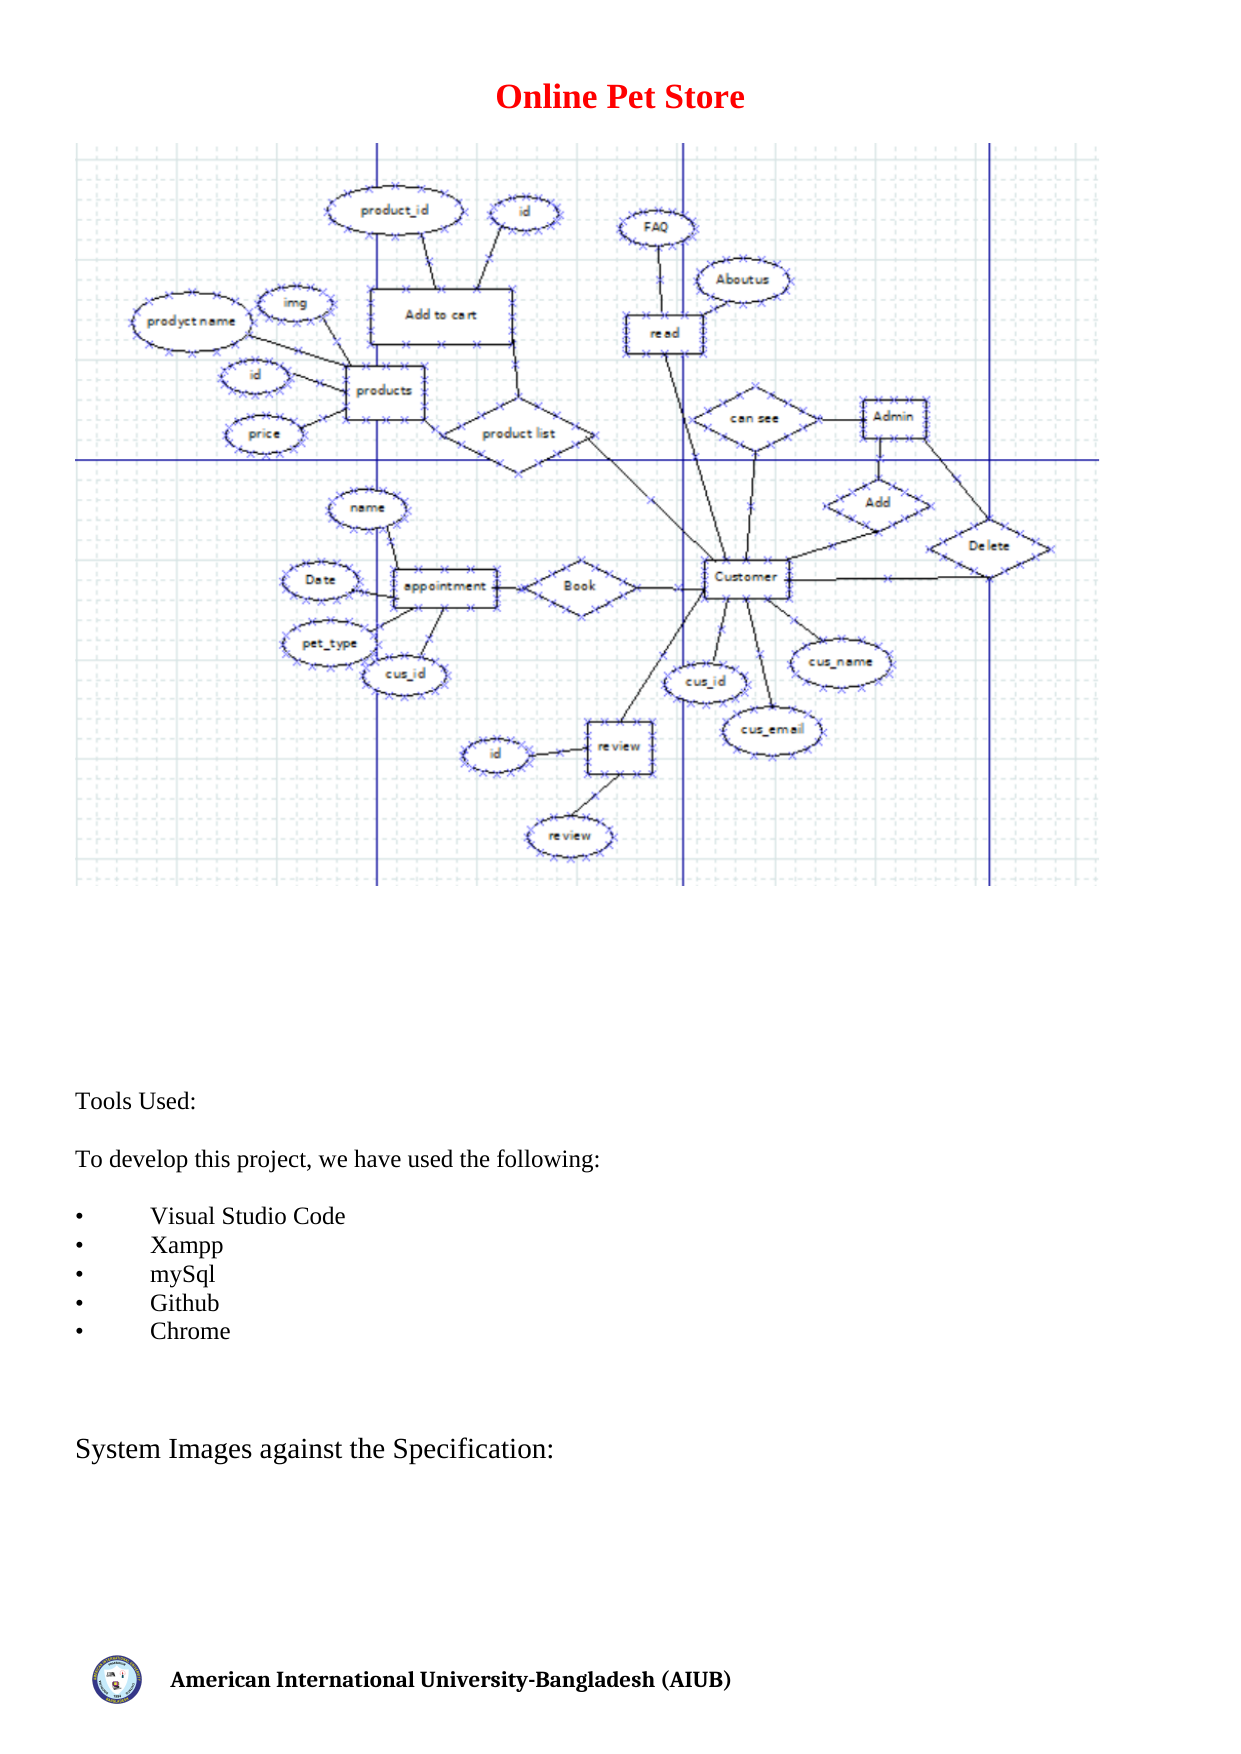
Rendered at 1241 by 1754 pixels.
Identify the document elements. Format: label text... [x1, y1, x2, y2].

text • Github [75, 1288, 1165, 1316]
picture [75, 143, 1100, 886]
text • mySql [75, 1259, 1165, 1288]
text System Images against the Specification: [75, 1431, 1165, 1465]
text Tools Used: [75, 1086, 1165, 1115]
text To develop this project, we have used the following: [75, 1144, 1165, 1173]
text • Xampp [75, 1230, 1165, 1259]
text • Visual Studio Code [75, 1201, 1165, 1230]
picture [91, 1654, 143, 1705]
text • Chrome [75, 1316, 1165, 1345]
